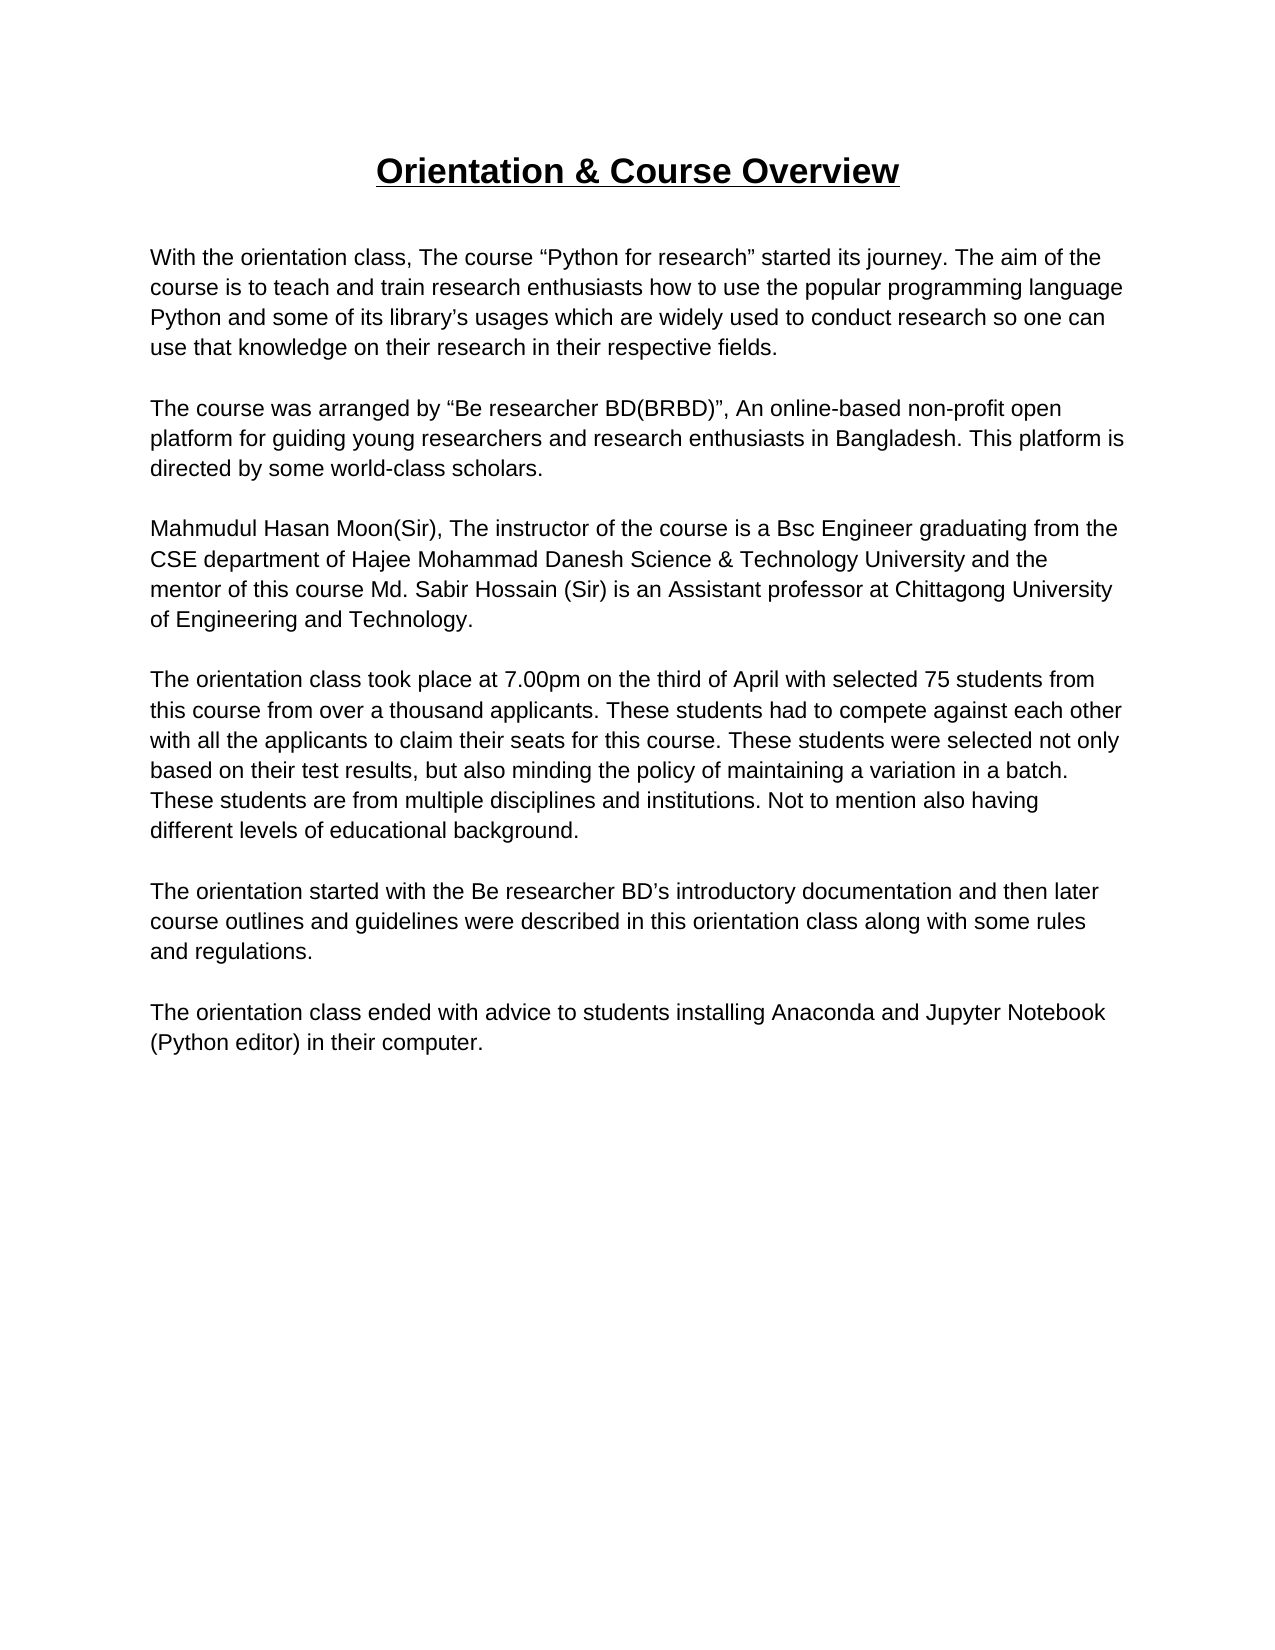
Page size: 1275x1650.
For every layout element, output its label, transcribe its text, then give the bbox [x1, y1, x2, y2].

text The orientation started with the Be researcher BD’s introductory documentation and then later course outlines and guidelines were described in this orientation class along with some rules and regulations. [150, 878, 1125, 965]
text Mahmudul Hasan Moon(Sir), The instructor of the course is a Bsc Engineer graduating from the CSE department of Hajee Mohammad Danesh Science & Technology University and the mentor of this course Md. Sabir Hossain (Sir) is an Assistant professor at Chittagong University of Engineering and Technology. [150, 515, 1125, 632]
text The orientation class ended with advice to students installing Anaconda and Jupyter Notebook (Python editor) in their computer. [150, 999, 1125, 1055]
text The course was arranged by “Be researcher BD(BRBD)”, An online-based non-profit open platform for guiding young researchers and research enthusiasts in Bangladesh. This platform is directed by some world-class scholars. [150, 394, 1125, 481]
text Orientation & Course Overview [150, 150, 1125, 191]
text With the orientation class, The course “Python for research” started its journey. The aim of the course is to teach and train research enthusiasts how to use the popular programming language Python and some of its library’s usages which are widely used to conduct research so one can use that knowledge on their research in their respective fields. [150, 243, 1125, 361]
text The orientation class took place at 7.00pm on the third of April with selected 75 students from this course from over a thousand applicants. These students had to compete against each other with all the applicants to claim their seats for this course. These students were selected not only based on their test results, but also minding the policy of maintaining a variation in a batch. These students are from multiple disciplines and institutions. Not to mention also having different levels of educational background. [150, 666, 1125, 844]
